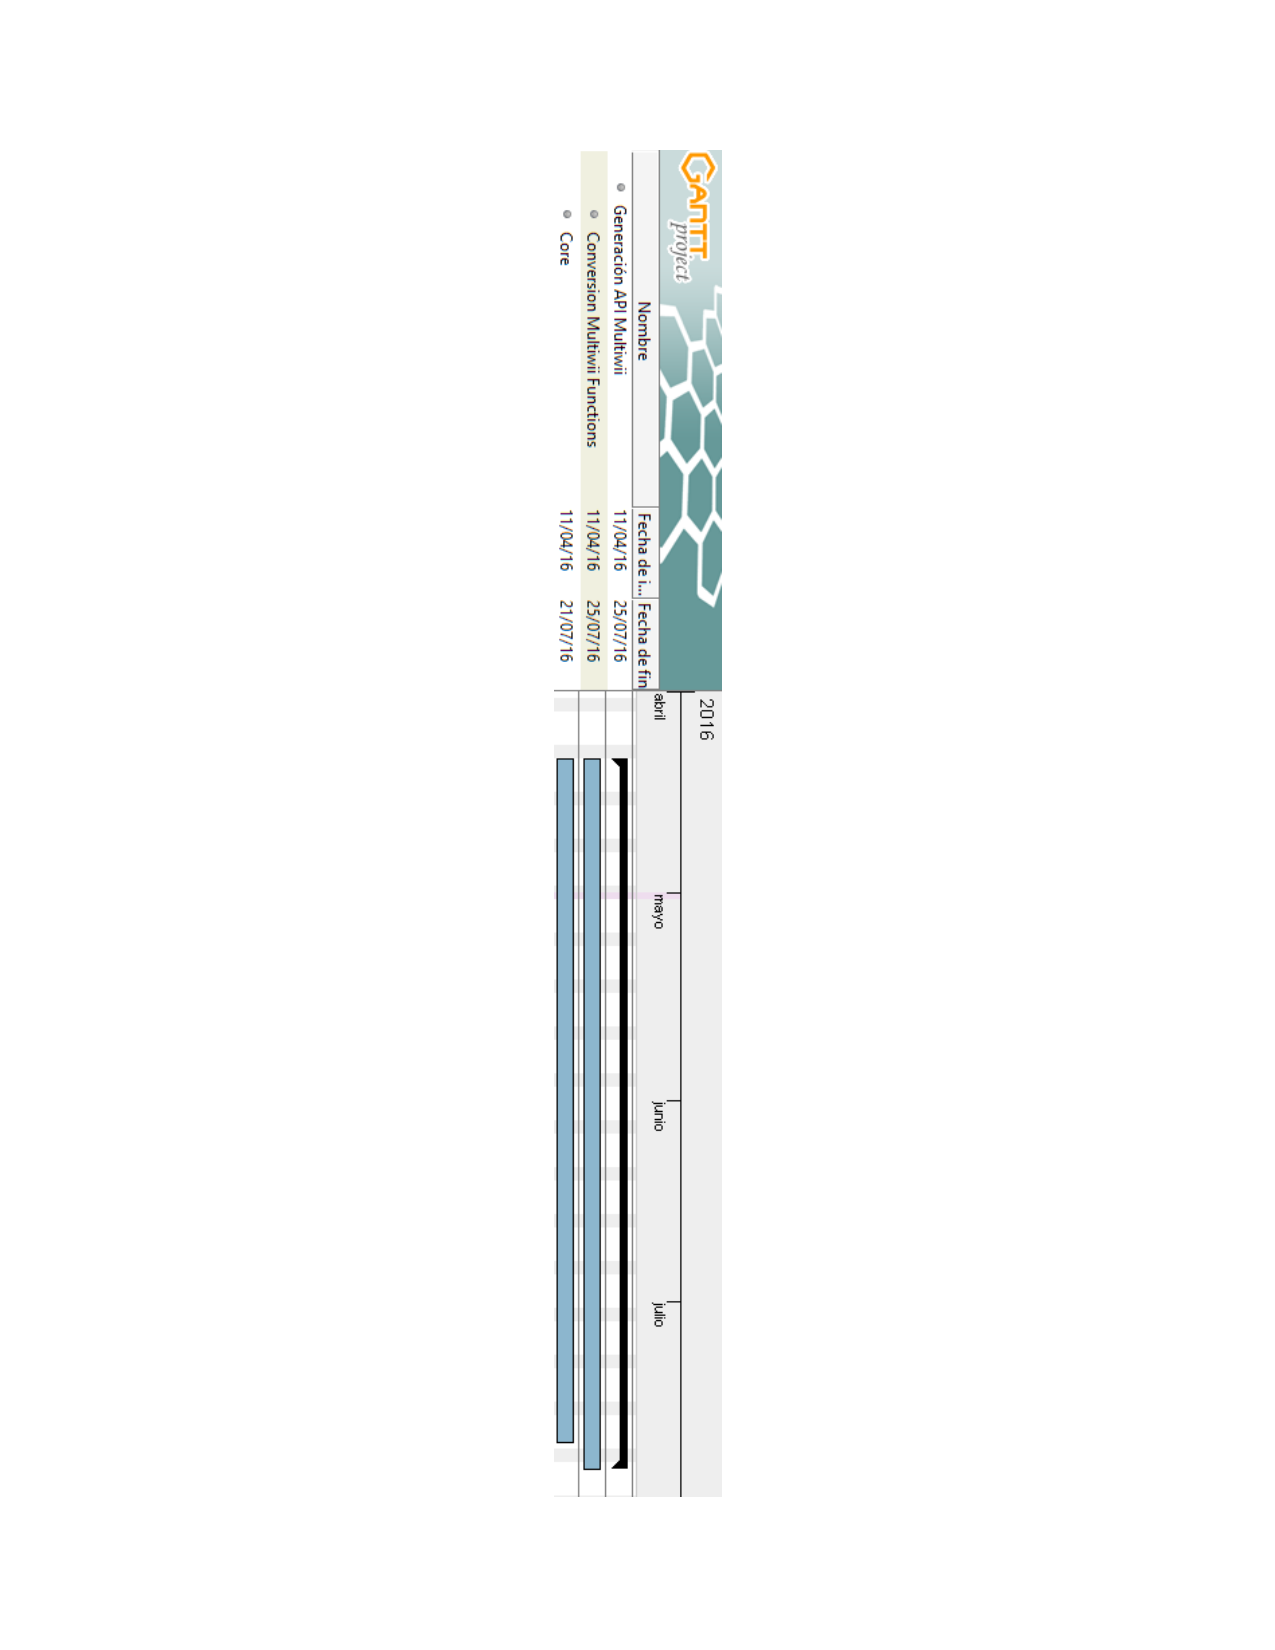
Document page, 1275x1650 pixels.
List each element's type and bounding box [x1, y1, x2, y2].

picture [554, 150, 722, 1497]
